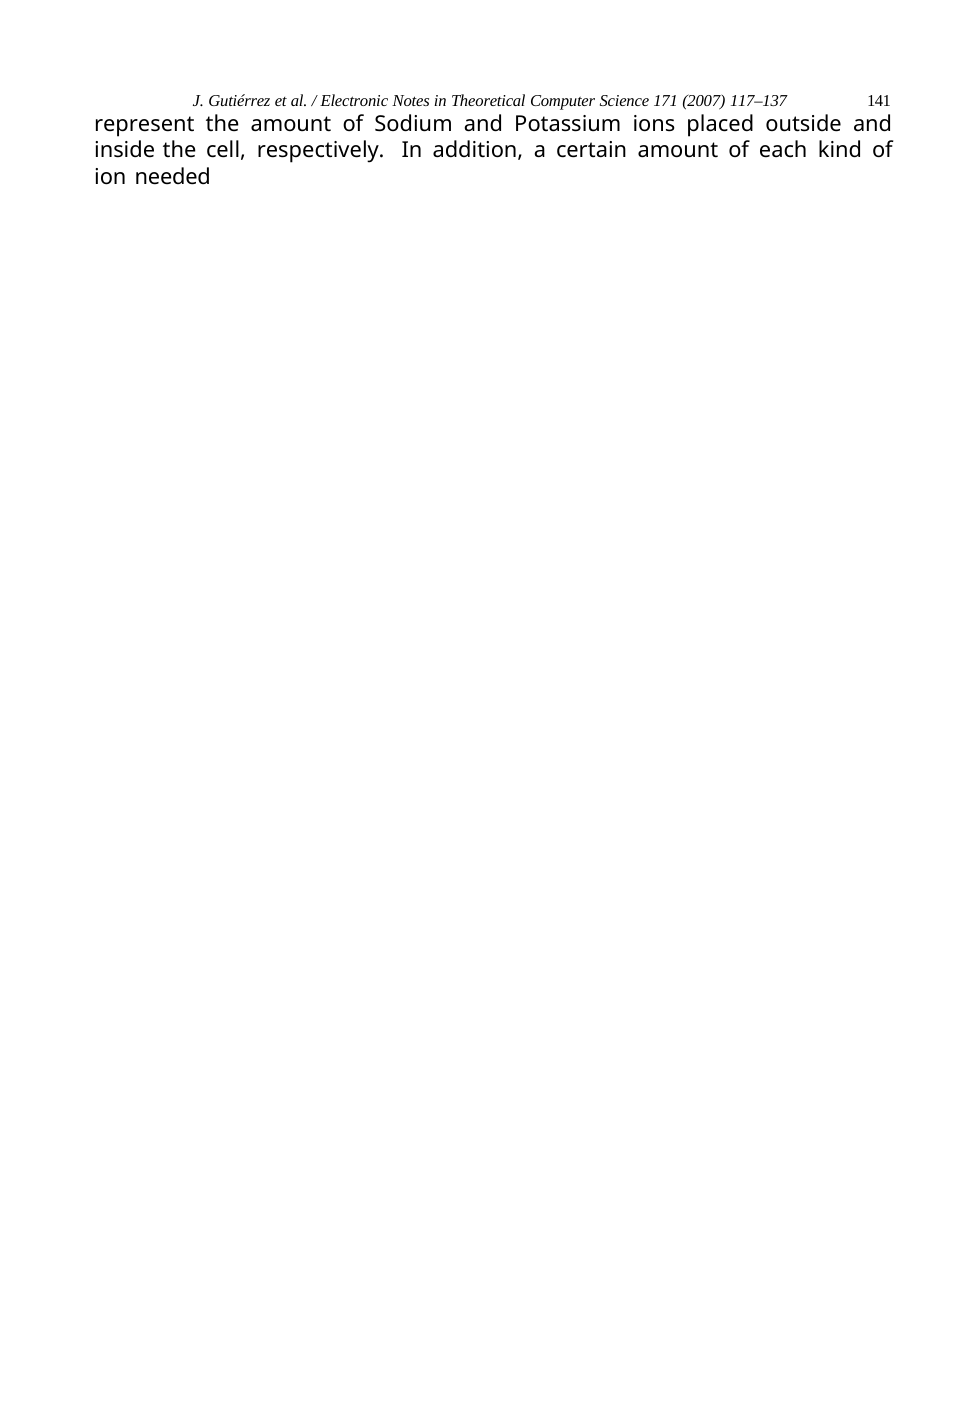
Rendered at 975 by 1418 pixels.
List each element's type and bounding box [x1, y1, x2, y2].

text [94, 110, 893, 191]
